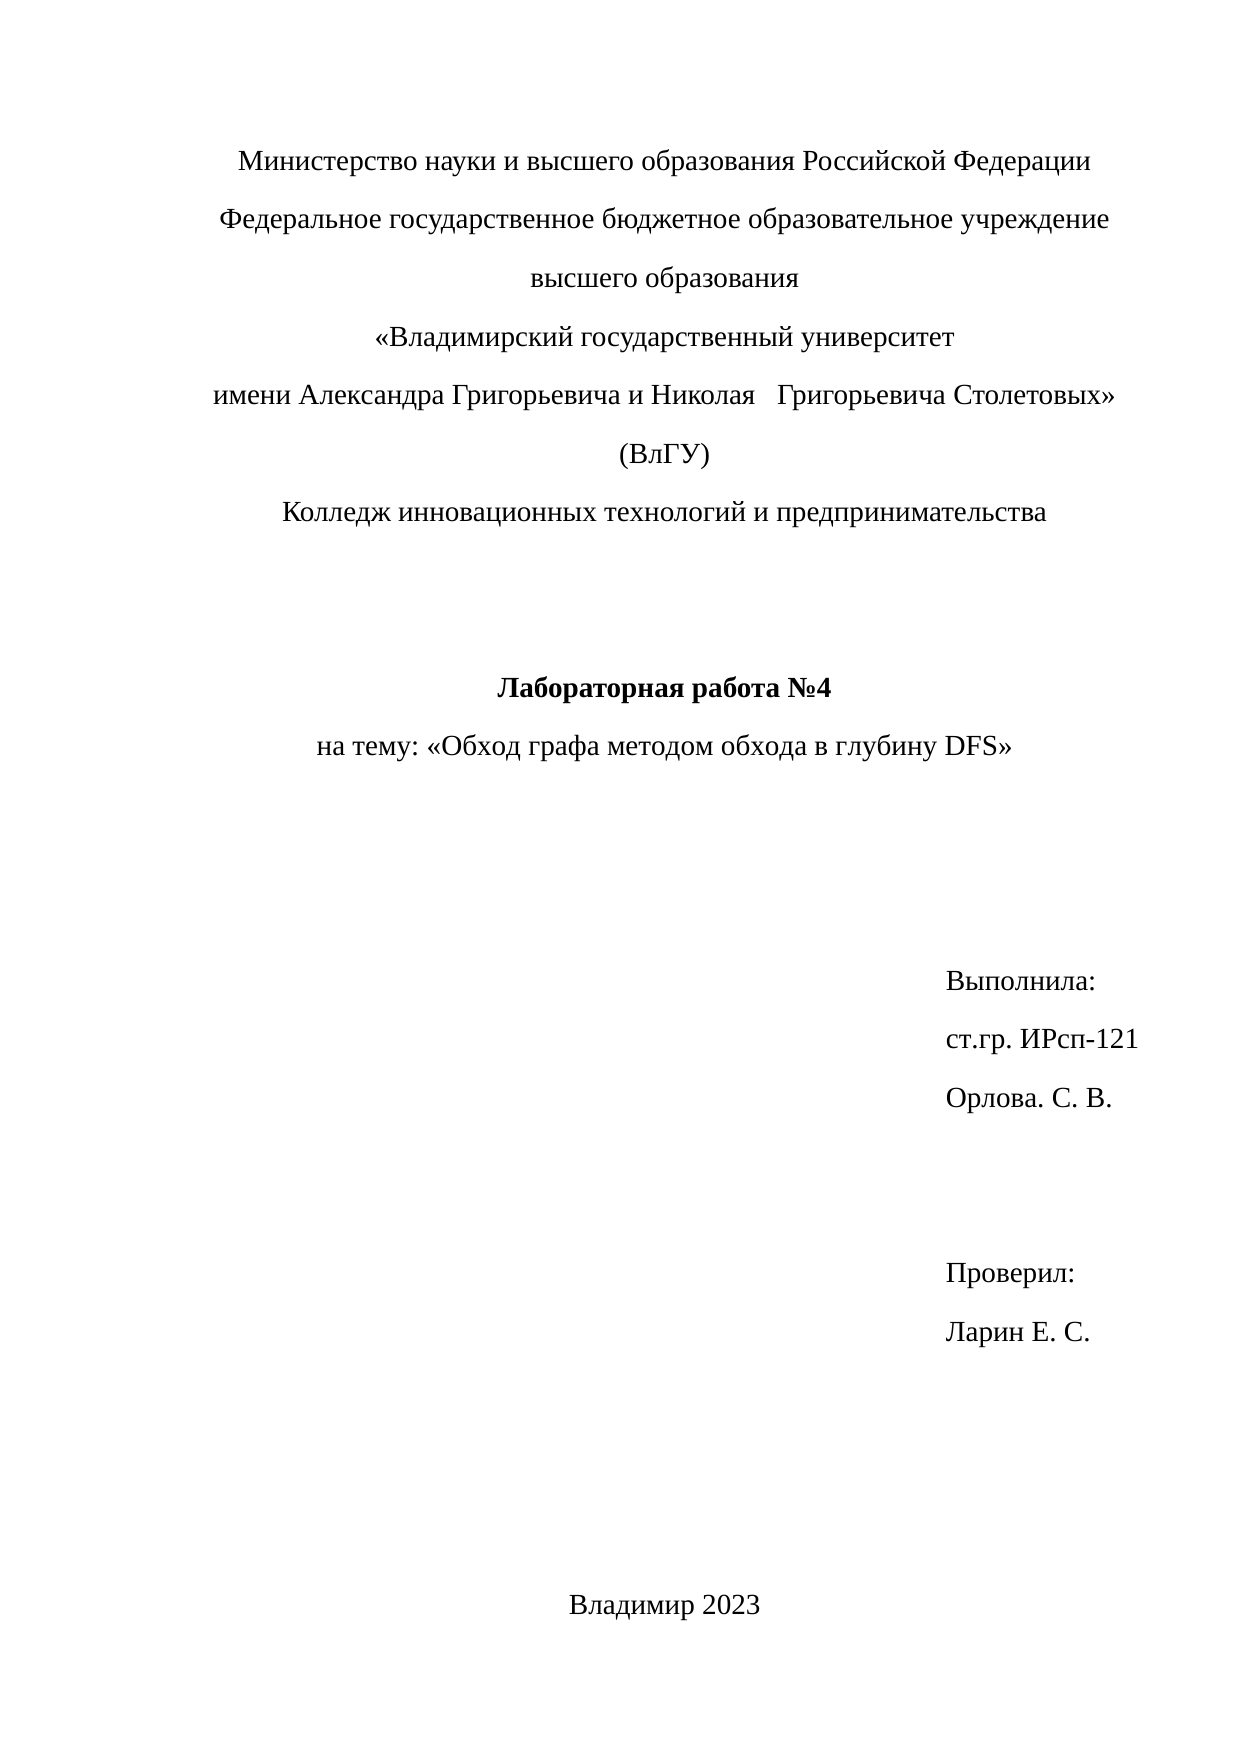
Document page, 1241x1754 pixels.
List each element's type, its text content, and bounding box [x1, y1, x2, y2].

text высшего образования [177, 260, 1152, 294]
text (ВлГУ) [177, 436, 1152, 469]
text Министерство науки и высшего образования Российской Федерации [177, 143, 1152, 177]
text ст.гр. ИРсп-121 [945, 1021, 1167, 1055]
text Колледж инновационных технологий и предпринимательства [177, 494, 1152, 528]
text Ларин Е. С. [945, 1314, 1167, 1347]
text Проверил: [945, 1255, 1167, 1289]
text Лабораторная работа №4 [177, 670, 1152, 703]
text на тему: «Обход графа методом обхода в глубину DFS» [177, 728, 1152, 762]
text Выполнила: [945, 963, 1167, 996]
text Владимир 2023 [177, 1587, 1152, 1620]
text «Владимирский государственный университет [177, 319, 1152, 352]
text имени Александра Григорьевича и Николая Григорьевича Столетовых» [177, 377, 1152, 411]
text Орлова. С. В. [945, 1080, 1167, 1113]
text Федеральное государственное бюджетное образовательное учреждение [177, 202, 1152, 235]
